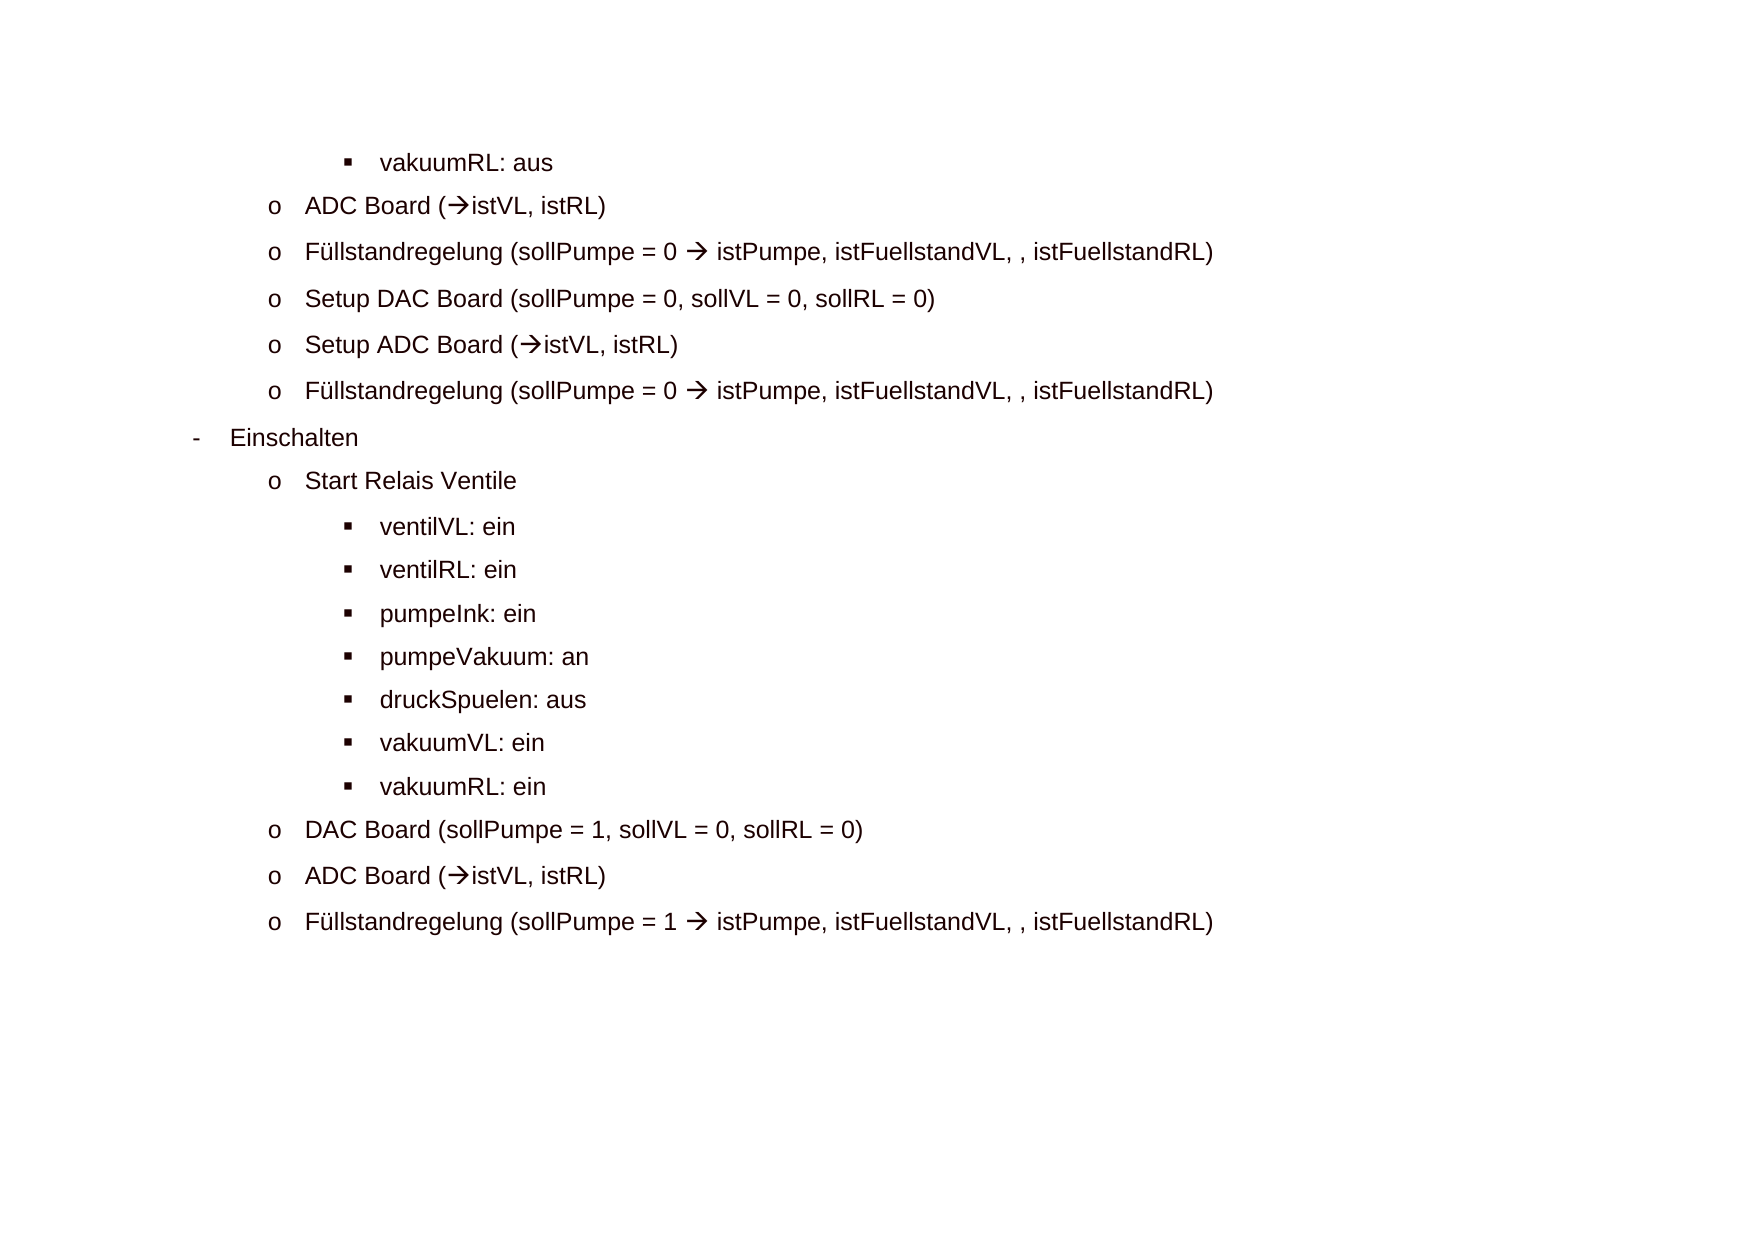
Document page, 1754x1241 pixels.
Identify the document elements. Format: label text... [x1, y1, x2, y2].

list Setup ADC Board (istVL, istRL) [267, 330, 1606, 361]
list Füllstandregelung (sollPumpe = 0 istPumpe, istFuellstandVL, , istFuellstandRL) [267, 376, 1606, 407]
list vakuumVL: ein [342, 728, 1606, 757]
list Füllstandregelung (sollPumpe = 1 istPumpe, istFuellstandVL, , istFuellstandRL) [267, 907, 1606, 938]
list Setup DAC Board (sollPumpe = 0, sollVL = 0, sollRL = 0) [267, 283, 1606, 314]
list vakuumRL: aus [342, 148, 1606, 176]
list Start Relais Ventile [267, 466, 1606, 497]
list Füllstandregelung (sollPumpe = 0 istPumpe, istFuellstandVL, , istFuellstandRL) [267, 237, 1606, 268]
list pumpeInk: ein [342, 598, 1606, 627]
list druckSpuelen: aus [342, 685, 1606, 714]
list DAC Board (sollPumpe = 1, sollVL = 0, sollRL = 0) [267, 815, 1606, 846]
list vakuumRL: ein [342, 771, 1606, 800]
list ADC Board (istVL, istRL) [267, 191, 1606, 222]
list pumpeVakuum: an [342, 642, 1606, 671]
list ventilRL: ein [342, 555, 1606, 584]
list ventilVL: ein [342, 512, 1606, 541]
list Einschalten [192, 423, 1606, 451]
list ADC Board (istVL, istRL) [267, 861, 1606, 892]
